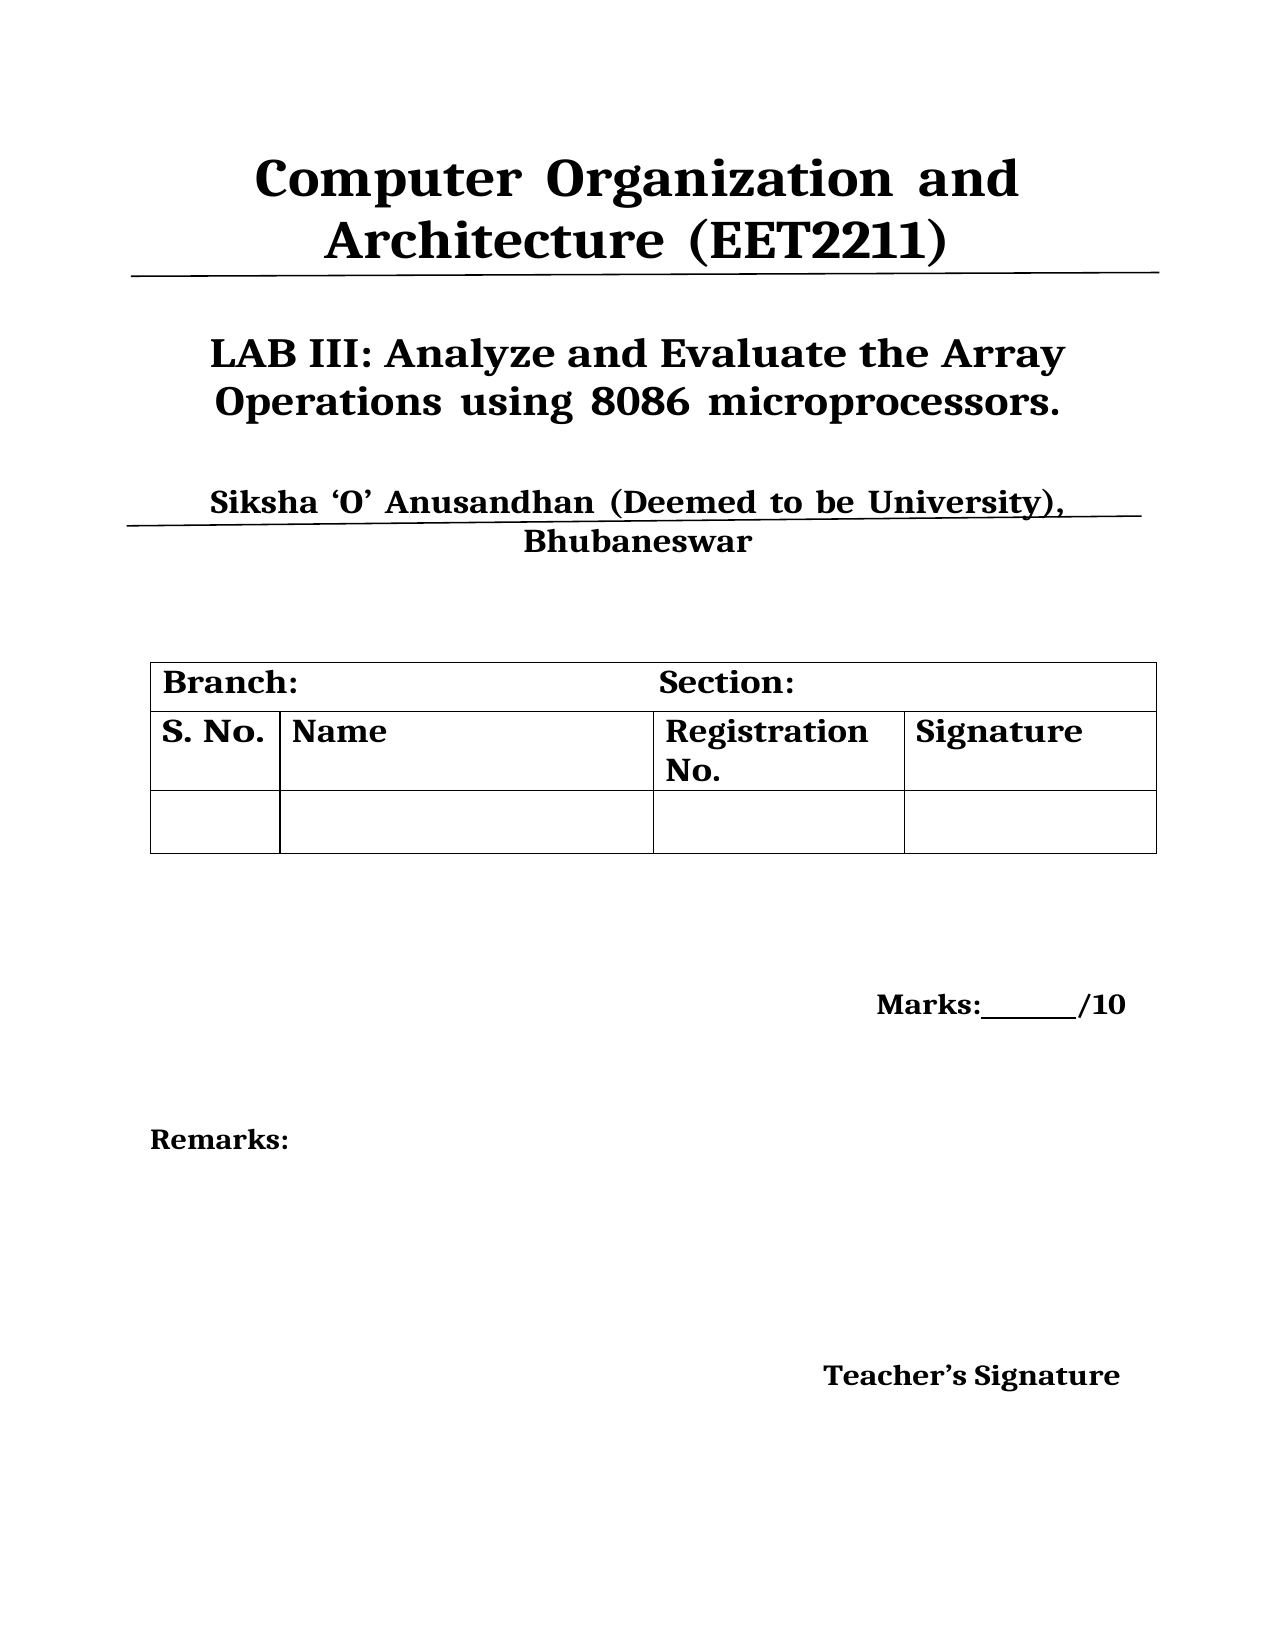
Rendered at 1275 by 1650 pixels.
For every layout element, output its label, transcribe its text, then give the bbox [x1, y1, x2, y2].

table_cell [905, 791, 1156, 853]
table_cell Signature [905, 712, 1156, 790]
text LAB III: Analyze and Evaluate the Array Operations using 8086 microprocessors. [199, 330, 1076, 426]
subtitle Marks: /10 [139, 988, 1126, 1022]
table_header Branch: Section: [151, 663, 1156, 711]
subtitle Teacher’s Signature [823, 1359, 1169, 1392]
text Siksha ‘O’ Anusandhan (Deemed to be University), Bhubaneswar [202, 484, 1073, 561]
table_cell [654, 791, 904, 853]
table_cell Name [281, 712, 653, 790]
table_cell Registration No. [654, 712, 904, 790]
table_cell S. No. [151, 712, 279, 790]
table_cell [151, 791, 279, 853]
title Computer Organization and Architecture (EET2211) [246, 147, 1029, 272]
table_cell [281, 791, 653, 853]
text Remarks: [150, 1123, 1169, 1157]
